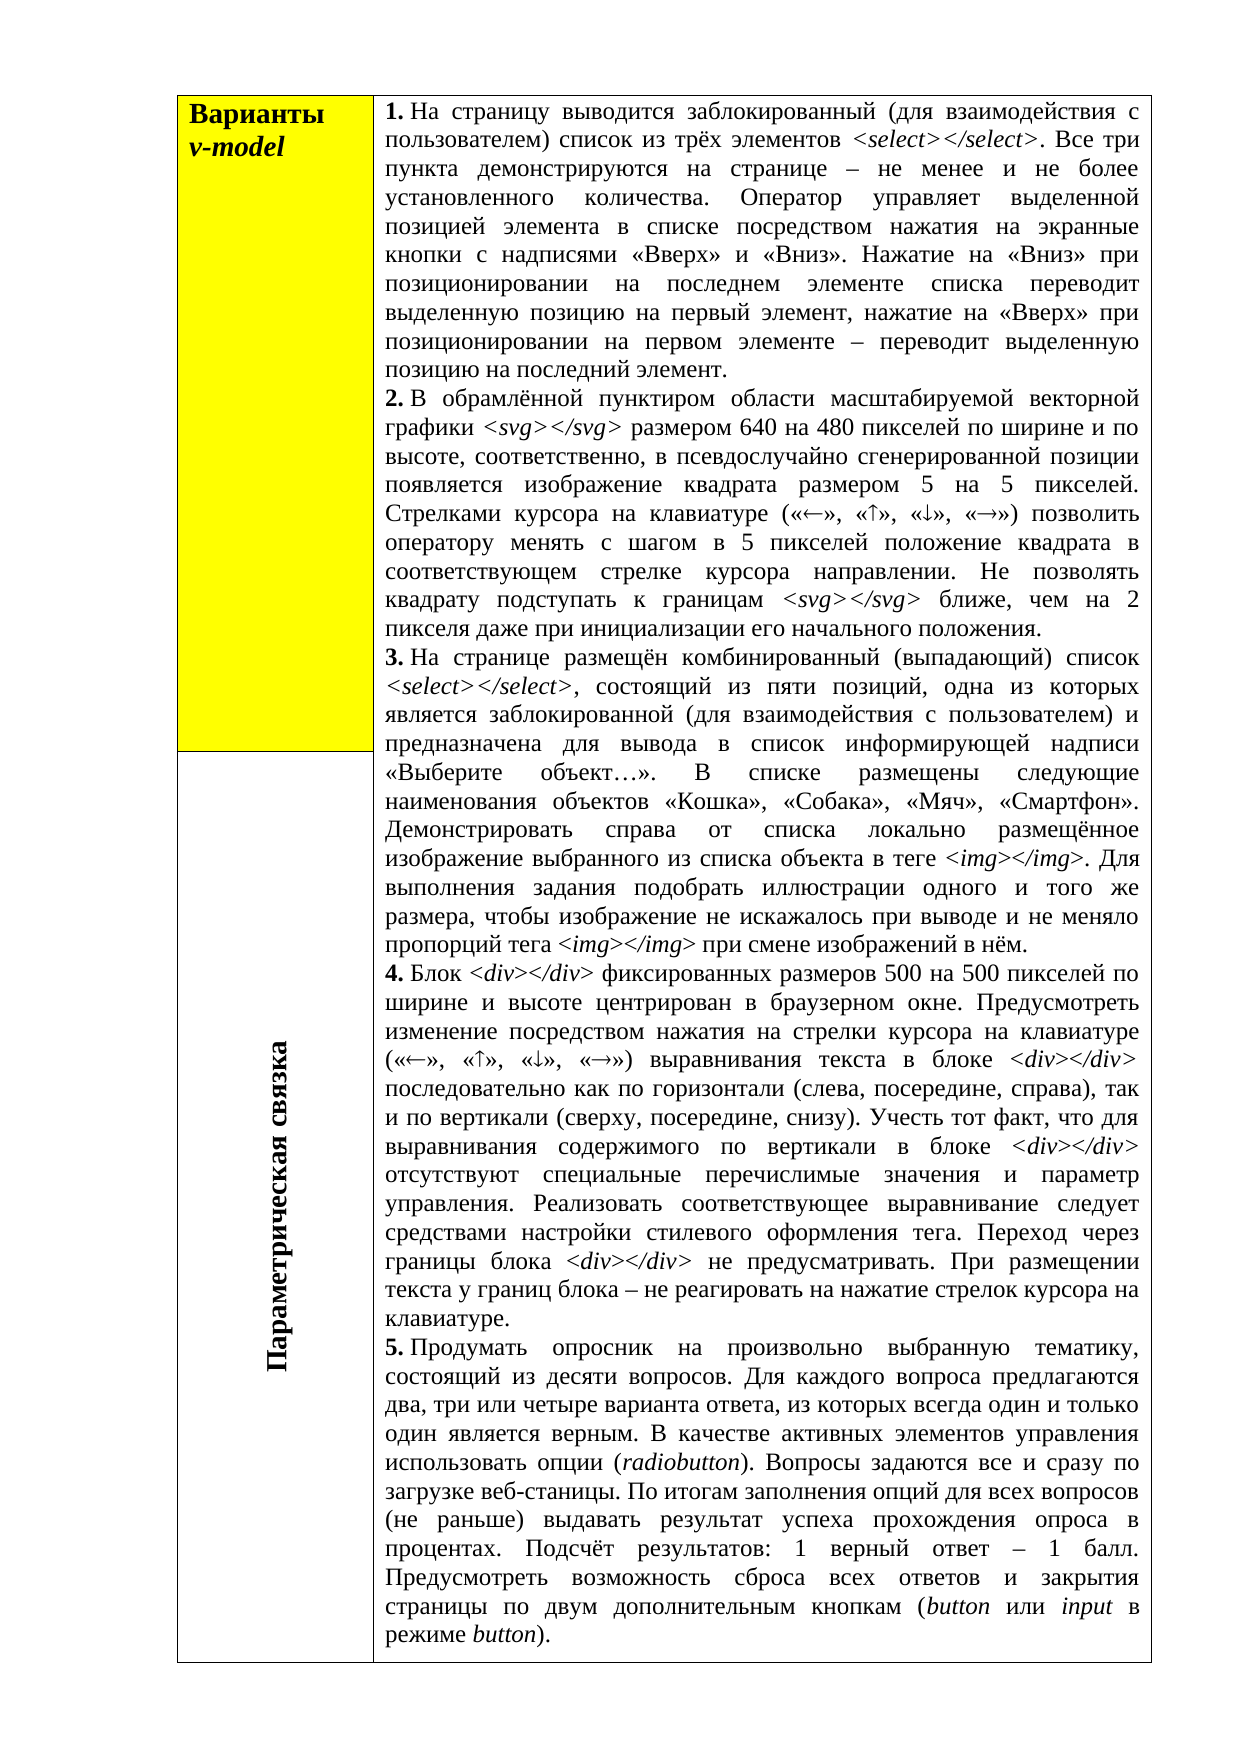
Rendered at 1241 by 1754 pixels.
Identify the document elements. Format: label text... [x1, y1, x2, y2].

table_header Варианты v-model [178, 96, 373, 751]
table_header 1. На страницу выводится заблокированный (для взаимодействия с пользователем) список из трёх элементов <select></select>. Все три пункта демонстрируются на странице – не менее и не более установленного количества. Оператор управляет выделенной позицией элемента в списке посредством нажатия на экранные кнопки с надписями «Вверх» и «Вниз». Нажатие на «Вниз» при позиционировании на последнем элементе списка переводит выделенную позицию на первый элемент, нажатие на «Вверх» при позиционировании на первом элементе – переводит выделенную позицию на последний элемент. 2. В обрамлённой пунктиром области масштабируемой векторной графики <svg></svg> размером 640 на 480 пикселей по ширине и по высоте, соответственно, в псевдослучайно сгенерированной позиции появляется изображение квадрата размером 5 на 5 пикселей. Стрелками курсора на клавиатуре («», «», «», «») позволить оператору менять с шагом в 5 пикселей положение квадрата в соответствующем стрелке курсора направлении. Не позволять квадрату подступать к границам <svg></svg> ближе, чем на 2 пикселя даже при инициализации его начального положения. 3. На странице размещён комбинированный (выпадающий) список <select></select>, состоящий из пяти позиций, одна из которых является заблокированной (для взаимодействия с пользователем) и предназначена для вывода в список информирующей надписи «Выберите объект…». В списке размещены следующие наименования объектов «Кошка», «Собака», «Мяч», «Смартфон». Демонстрировать справа от списка локально размещённое изображение выбранного из списка объекта в теге <img></img>. Для выполнения задания подобрать иллюстрации одного и того же размера, чтобы изображение не искажалось при выводе и не меняло пропорций тега <img></img> при смене изображений в нём. 4. Блок <div></div> фиксированных размеров 500 на 500 пикселей по ширине и высоте центрирован в браузерном окне. Предусмотреть изменение посредством нажатия на стрелки курсора на клавиатуре («», «», «», «») выравнивания текста в блоке <div></div> последовательно как по горизонтали (слева, посередине, справа), так и по вертикали (сверху, посередине, снизу). Учесть тот факт, что для выравнивания содержимого по вертикали в блоке <div></div> отсутствуют специальные перечислимые значения и параметр управления. Реализовать соответствующее выравнивание следует средствами настройки стилевого оформления тега. Переход через границы блока <div></div> не предусматривать. При размещении текста у границ блока – не реагировать на нажатие стрелок курсора на клавиатуре. 5. Продумать опросник на произвольно выбранную тематику, состоящий из десяти вопросов. Для каждого вопроса предлагаются два, три или четыре варианта ответа, из которых всегда один и только один является верным. В качестве активных элементов управления использовать опции (radiobutton). Вопросы задаются все и сразу по загрузке веб-станицы. По итогам заполнения опций для всех вопросов (не раньше) выдавать результат успеха прохождения опроса в процентах. Подсчёт результатов: 1 верный ответ – 1 балл. Предусмотреть возможность сброса всех ответов и закрытия страницы по двум дополнительным кнопкам (button или input в режиме button). [374, 96, 1151, 1662]
table_cell Параметрическая связка [178, 752, 373, 1662]
